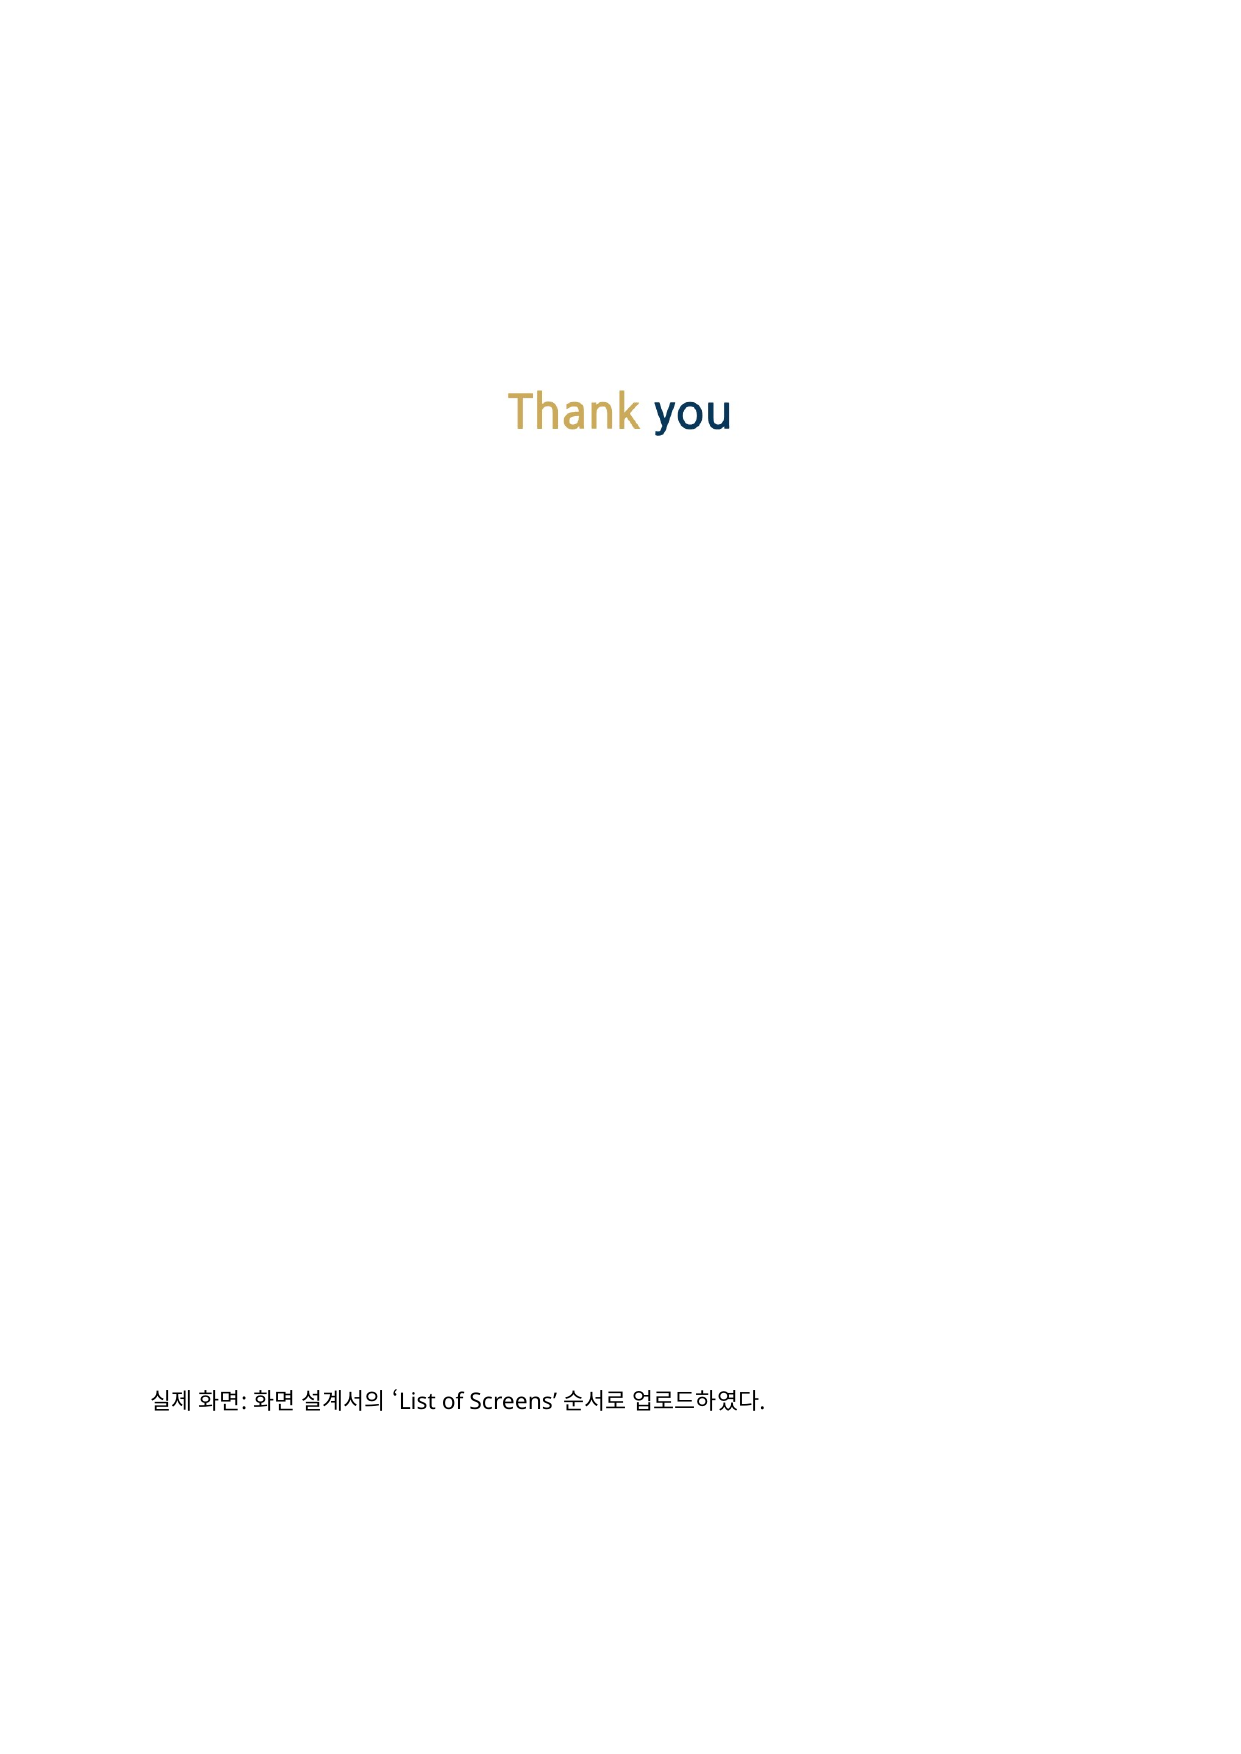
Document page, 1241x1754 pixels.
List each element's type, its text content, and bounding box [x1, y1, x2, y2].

picture [150, 177, 1091, 706]
text 실제 화면: 화면 설계서의 ‘List of Screens’ 순서로 업로드하였다. [150, 1383, 1090, 1417]
